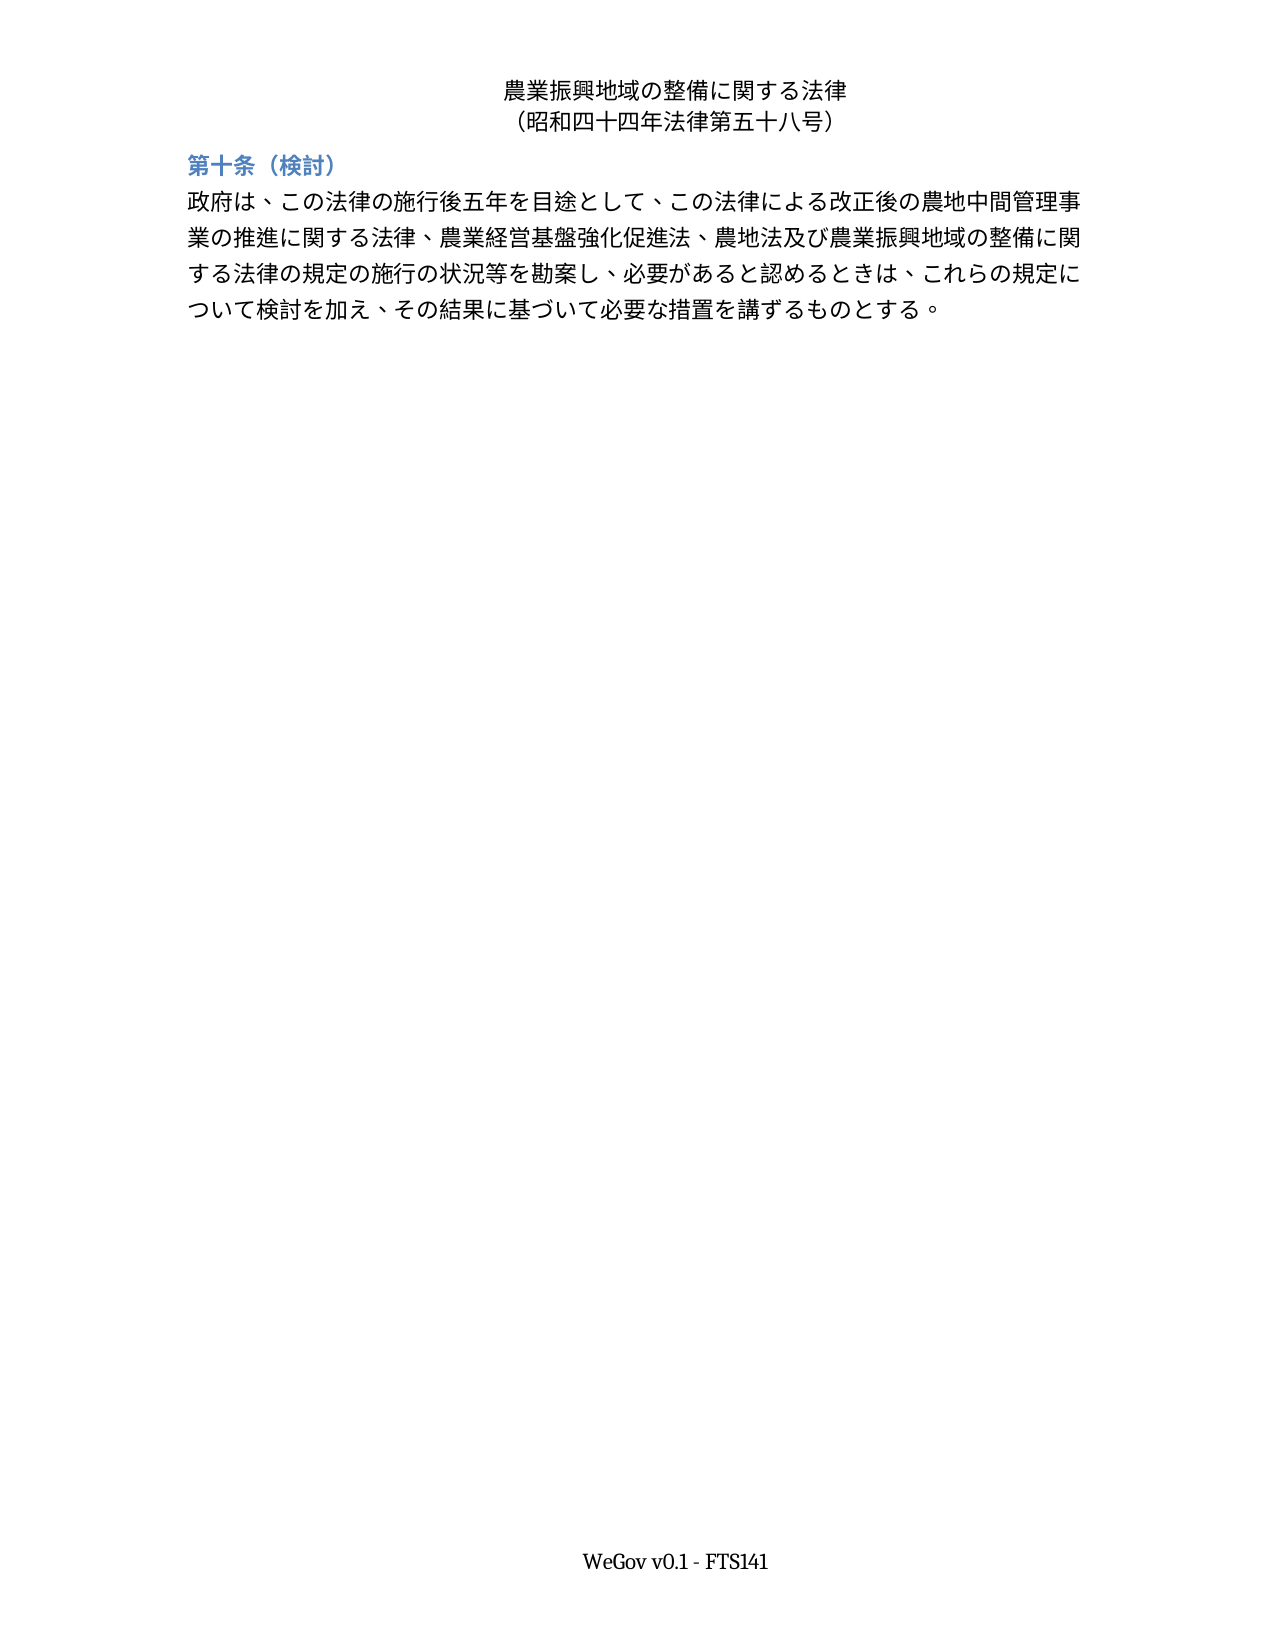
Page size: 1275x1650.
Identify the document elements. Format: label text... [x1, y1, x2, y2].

subtitle 第十条（検討） [187, 150, 1087, 181]
text 政府は、この法律の施行後五年を目途として、この法律による改正後の農地中間管理事業の推進に関する法律、農業経営基盤強化促進法、農地法及び農業振興地域の整備に関する法律の規定の施行の状況等を勘案し、必要があると認めるときは、これらの規定について検討を加え、その結果に基づいて必要な措置を講ずるものとする。 [187, 186, 1087, 325]
